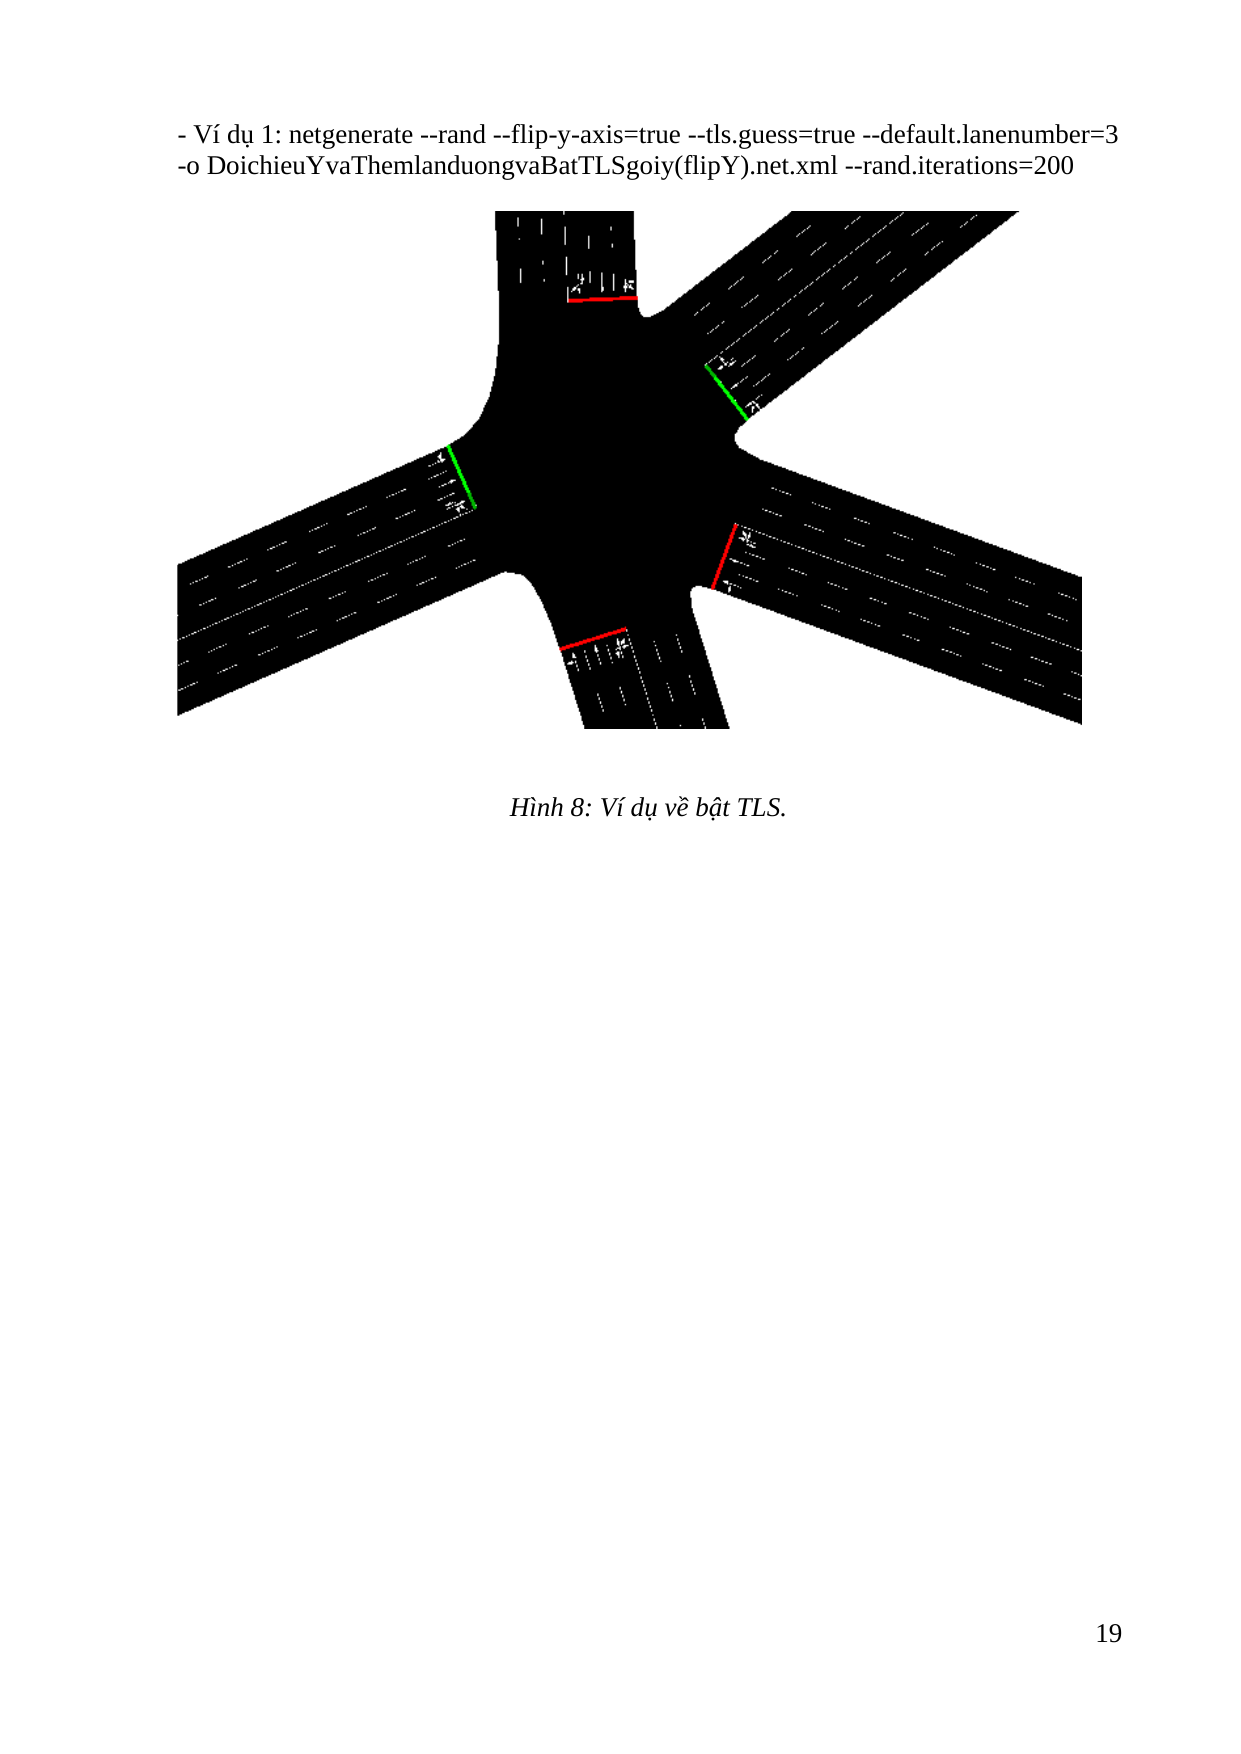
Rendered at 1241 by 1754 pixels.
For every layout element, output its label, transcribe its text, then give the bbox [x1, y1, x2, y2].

picture [177, 211, 1082, 729]
text Hình 8: Ví dụ về bật TLS. [177, 791, 1122, 822]
text - Ví dụ 1: netgenerate --rand --flip-y-axis=true --tls.guess=true --default.lanenumber=3 -o DoichieuYvaThemlanduongvaBatTLSgoiy(flipY).net.xml --rand.iterations=200 [177, 118, 1122, 180]
